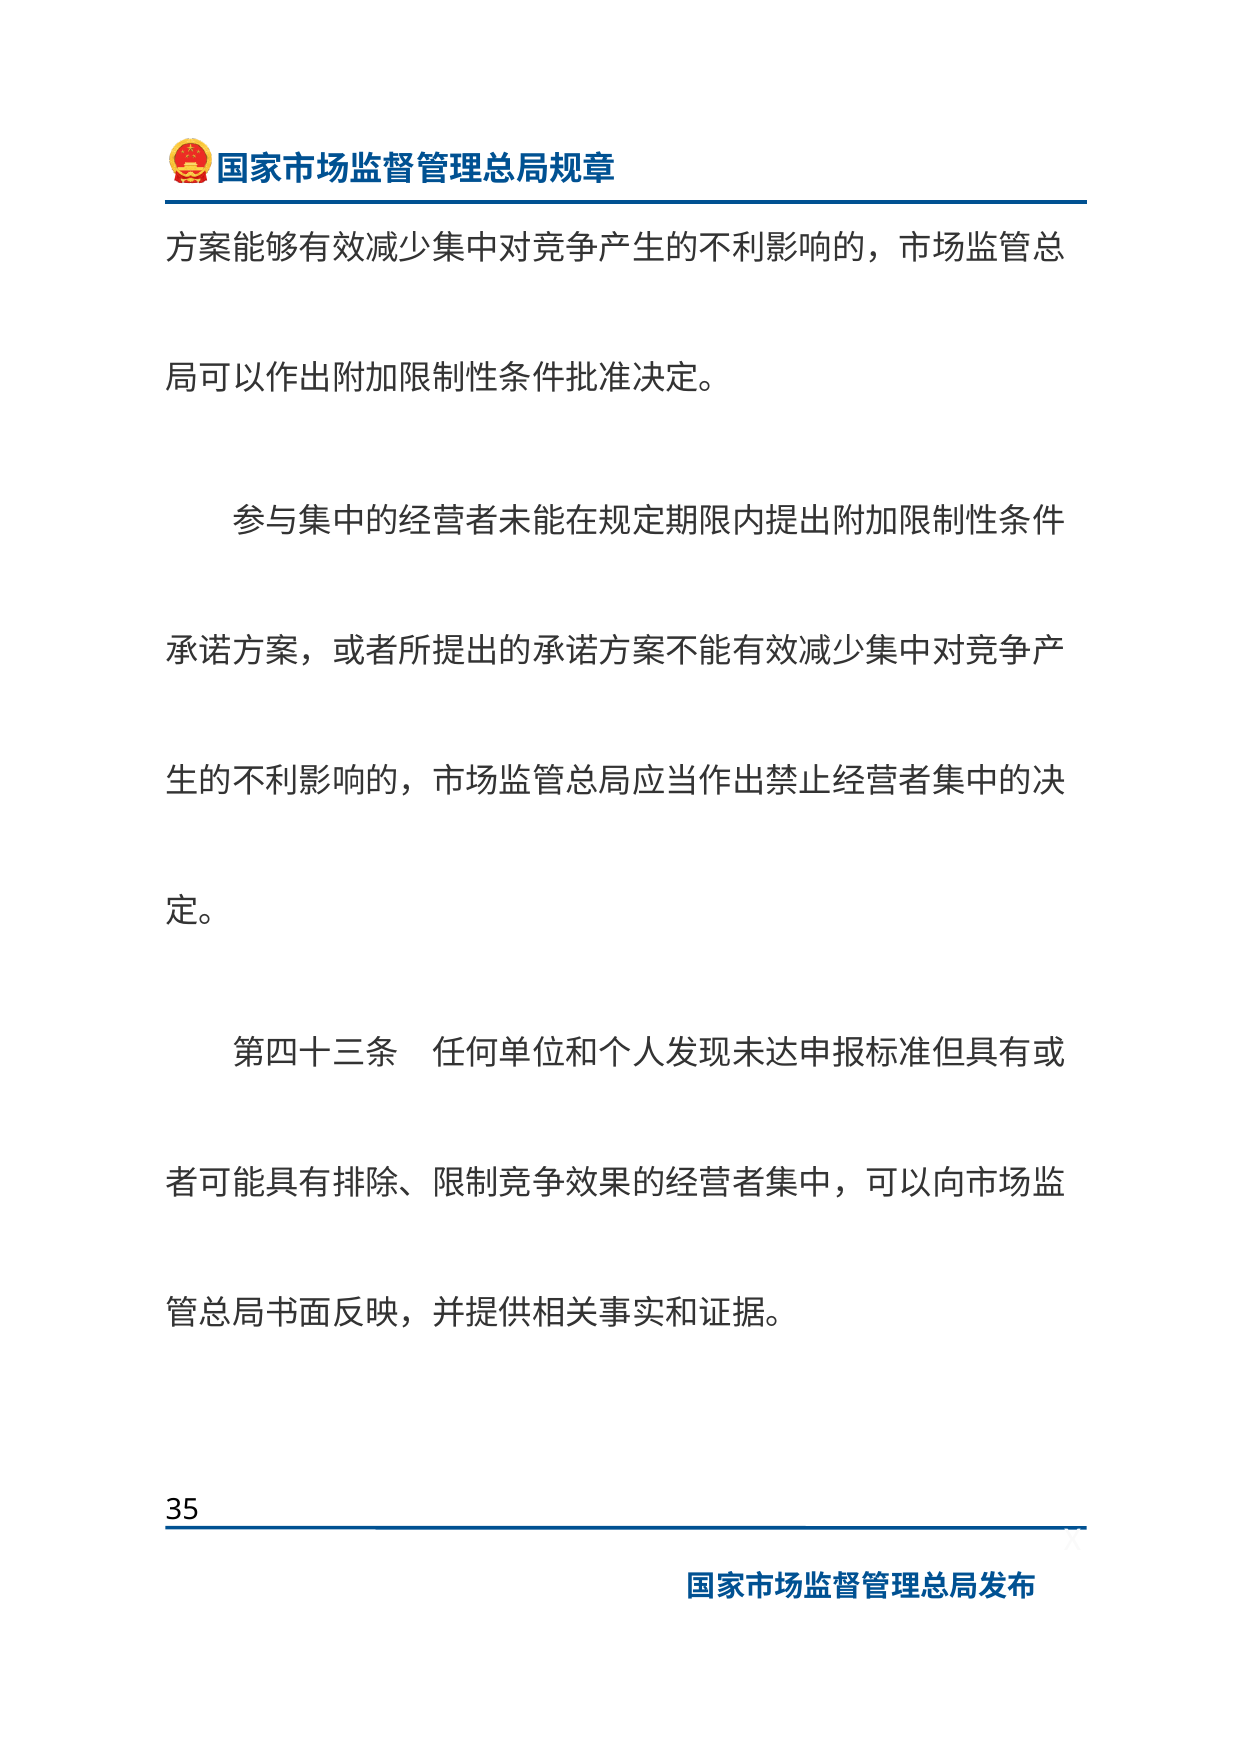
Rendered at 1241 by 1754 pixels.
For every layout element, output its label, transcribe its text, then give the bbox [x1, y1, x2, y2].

picture [165, 136, 216, 187]
text 参与集中的经营者未能在规定期限内提出附加限制性条件承诺方案，或者所提出的承诺方案不能有效减少集中对竞争产生的不利影响的，市场监管总局应当作出禁止经营者集中的决定。 [165, 485, 1087, 940]
text 第四十三条 任何单位和个人发现未达申报标准但具有或者可能具有排除、限制竞争效果的经营者集中，可以向市场监管总局书面反映，并提供相关事实和证据。 [165, 1017, 1087, 1342]
text 第四十二条 对于具有或者可能具有排除、限制竞争效果的经营者集中，参与集中的经营者提出的附加限制性条件承诺方案能够有效减少集中对竞争产生的不利影响的，市场监管总局可以作出附加限制性条件批准决定。 [165, 213, 1087, 408]
